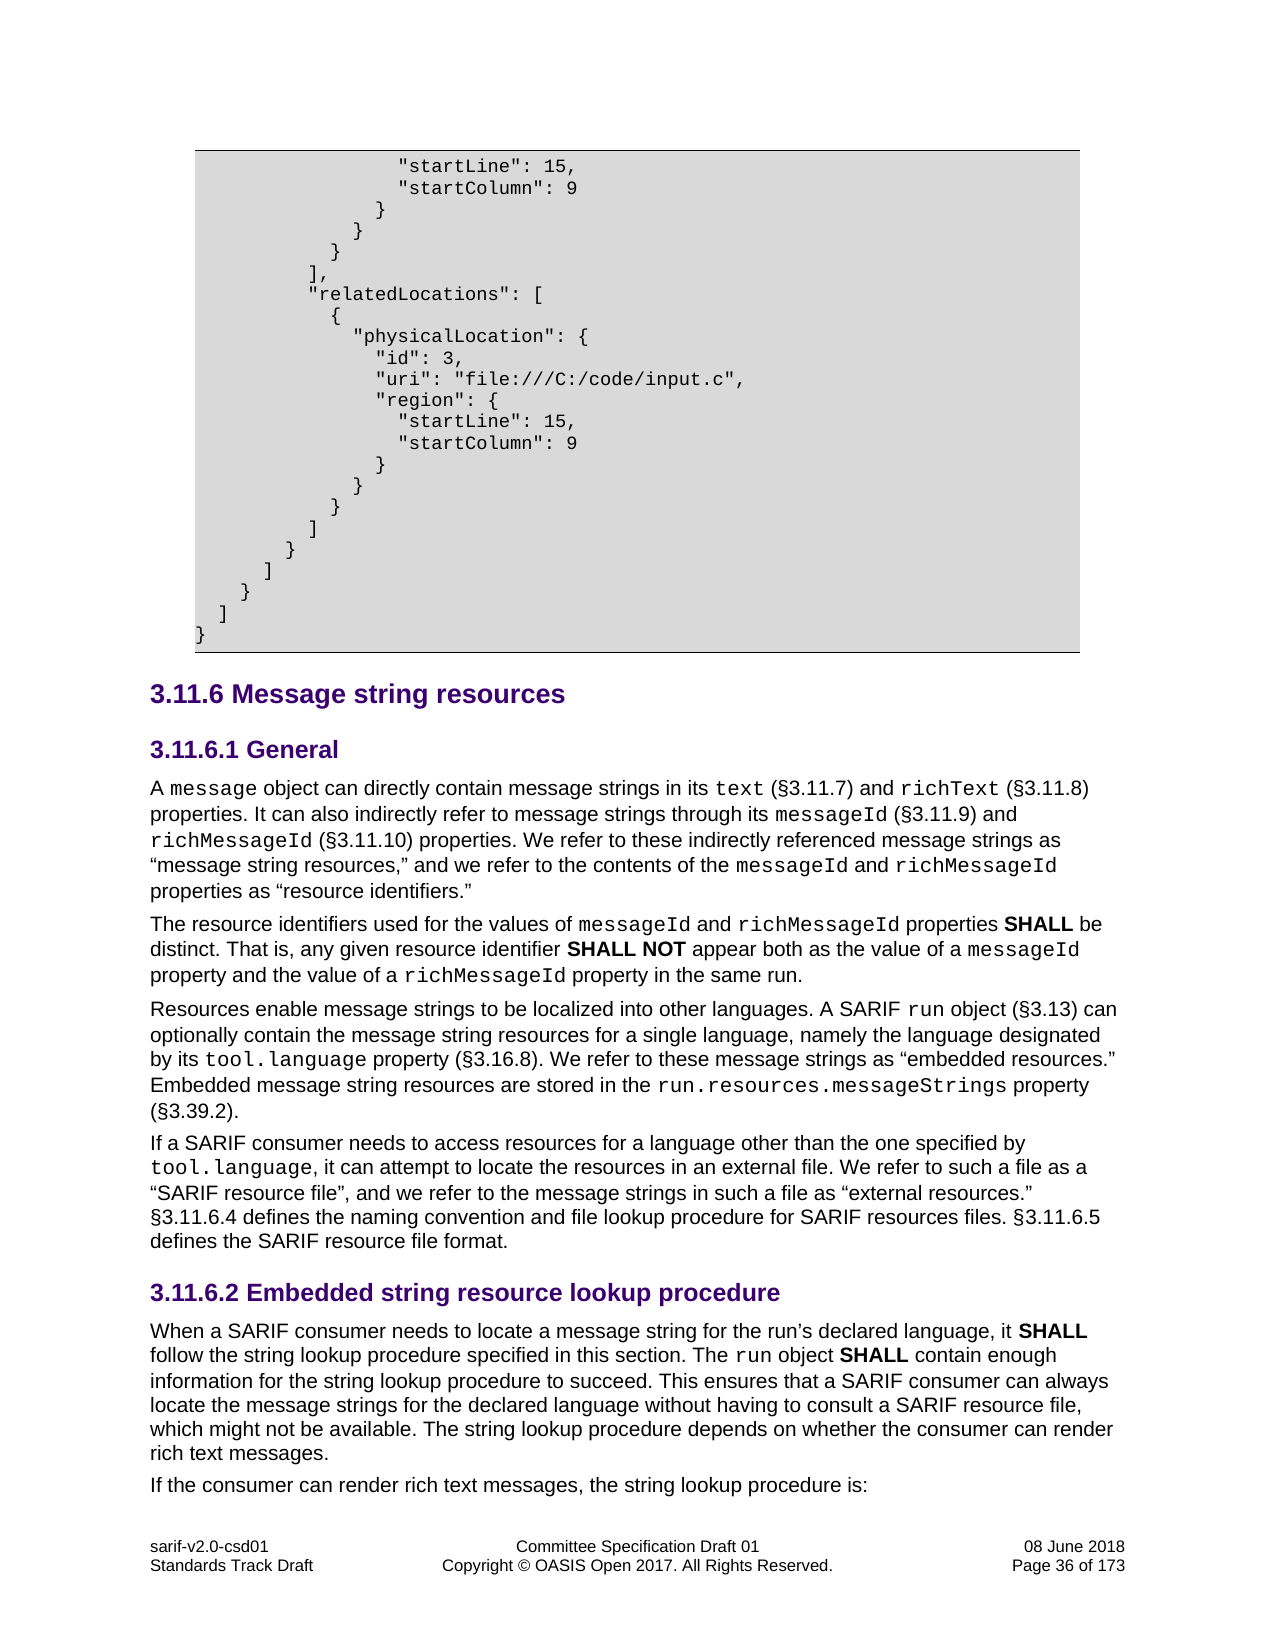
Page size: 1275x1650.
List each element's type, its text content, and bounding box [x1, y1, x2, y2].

text "uri": "file:///C:/code/input.c", [195, 362, 1080, 384]
text { [195, 299, 1080, 320]
subtitle Embedded string resource lookup procedure [150, 1278, 1125, 1306]
text "startLine": 15, [195, 151, 1080, 171]
text "startLine": 15, [195, 405, 1080, 426]
text "region": { [195, 384, 1080, 405]
text ] [195, 554, 1080, 575]
text } [195, 575, 1080, 596]
text } [195, 532, 1080, 554]
text If the consumer can render rich text messages, the string lookup procedure is: [150, 1473, 1125, 1497]
text "physicalLocation": { [195, 320, 1080, 341]
text Resources enable message strings to be localized into other languages. A SARIF run object (§3.13) can optionally contain the message string resources for a single language, namely the language designated by its tool.language property (§3.16.8). We refer to these message strings as “embedded resources.” Embedded message string resources are stored in the run.resources.messageStrings property (§3.39.2). [150, 997, 1125, 1123]
text } [195, 469, 1080, 490]
subtitle General [150, 734, 1125, 763]
subtitle Message string resources [150, 678, 1125, 709]
text "id": 3, [195, 341, 1080, 362]
text } [195, 214, 1080, 235]
text ] [195, 511, 1080, 532]
text "startColumn": 9 [195, 426, 1080, 447]
text ], [195, 256, 1080, 277]
text If a SARIF consumer needs to access resources for a language other than the one specified by tool.language, it can attempt to locate the resources in an external file. We refer to such a file as a “SARIF resource file”, and we refer to the message strings in such a file as “external resources.” §3.11.6.4 defines the naming convention and file lookup procedure for SARIF resources files. §3.11.6.5 defines the SARIF resource file format. [150, 1131, 1125, 1253]
text } [195, 617, 1080, 652]
text } [195, 447, 1080, 469]
text The resource identifiers used for the values of messageId and richMessageId properties SHALL be distinct. That is, any given resource identifier SHALL NOT appear both as the value of a messageId property and the value of a richMessageId property in the same run. [150, 911, 1125, 989]
text } [195, 490, 1080, 511]
text } [195, 235, 1080, 256]
text } [195, 192, 1080, 214]
text A message object can directly contain message strings in its text (§3.11.7) and richText (§3.11.8) properties. It can also indirectly refer to message strings through its messageId (§3.11.9) and richMessageId (§3.11.10) properties. We refer to these indirectly referenced message strings as “message string resources,” and we refer to the contents of the messageId and richMessageId properties as “resource identifiers.” [150, 776, 1125, 903]
text ] [195, 596, 1080, 617]
text "relatedLocations": [ [195, 277, 1080, 299]
text "startColumn": 9 [195, 171, 1080, 192]
